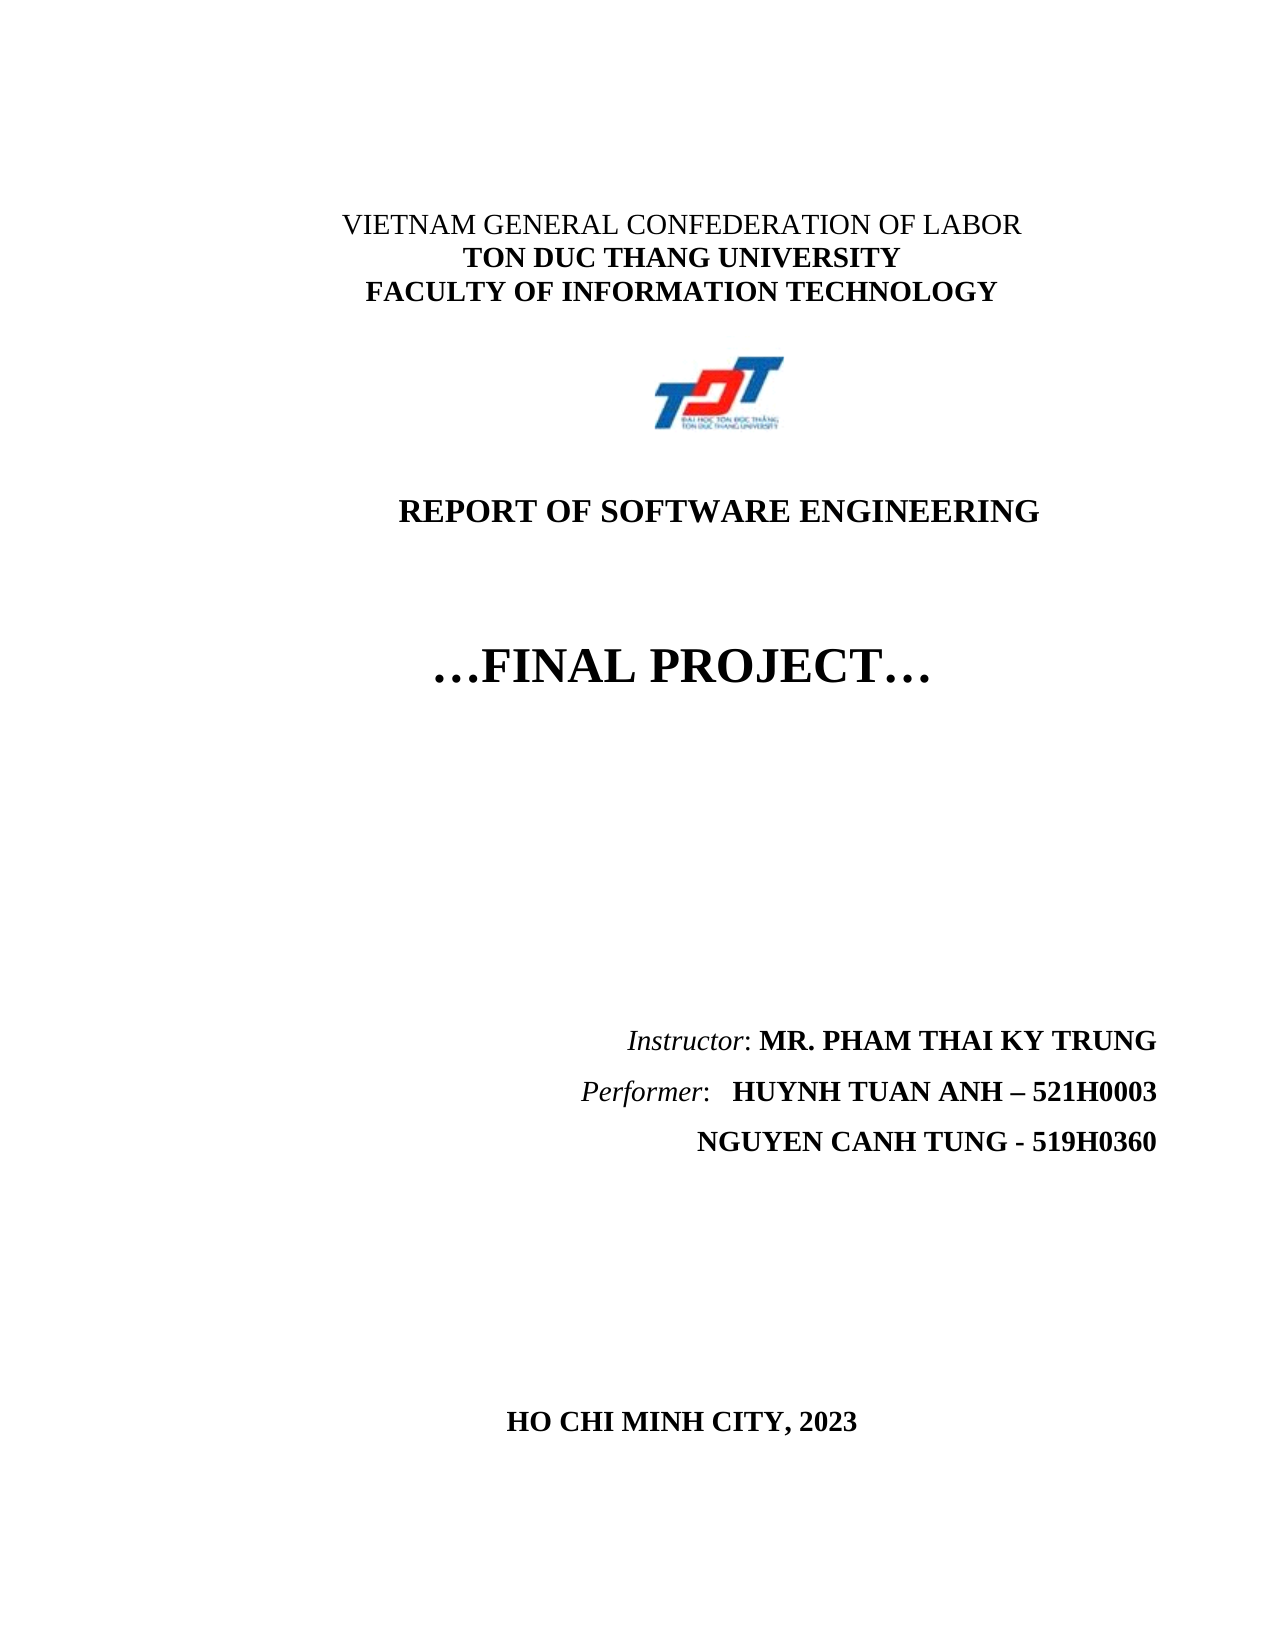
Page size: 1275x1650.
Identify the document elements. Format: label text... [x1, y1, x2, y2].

text REPORT OF SOFTWARE ENGINEERING [207, 492, 1157, 530]
text HO CHI MINH CITY, 2023 [207, 1404, 1157, 1438]
picture [654, 336, 785, 458]
text TON DUC THANG UNIVERSITY [207, 240, 1157, 274]
text Performer: HUYNH TUAN ANH – 521H0003 [207, 1074, 1157, 1107]
text Instructor: MR. PHAM THAI KY TRUNG [207, 1023, 1157, 1057]
text …FINAL PROJECT… [207, 635, 1157, 693]
text FACULTY OF INFORMATION TECHNOLOGY [207, 274, 1157, 307]
text VIETNAM GENERAL CONFEDERATION OF LABOR [207, 207, 1157, 240]
text NGUYEN CANH TUNG - 519H0360 [207, 1124, 1157, 1158]
